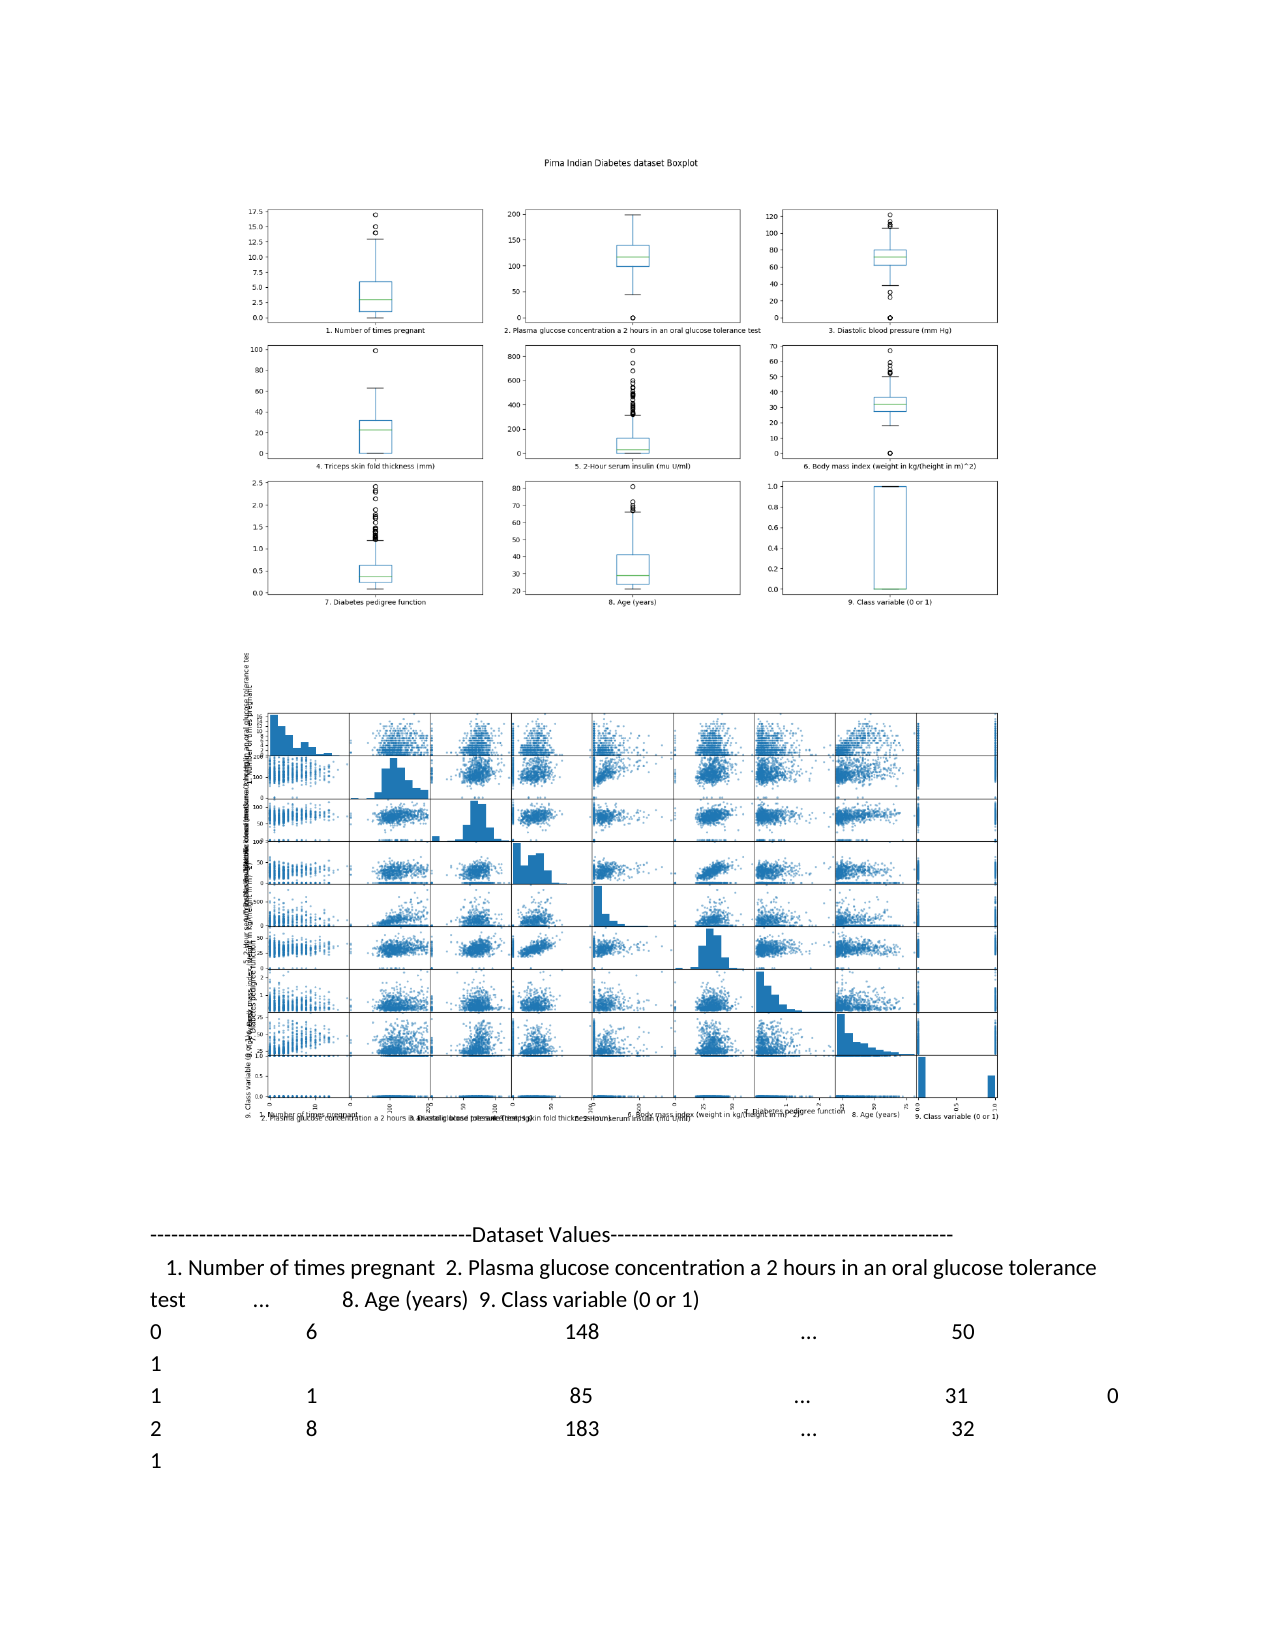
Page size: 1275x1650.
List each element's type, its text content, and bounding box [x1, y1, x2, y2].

text 1 1 85 ... 31 0 [150, 1382, 1125, 1409]
text 0 6 148 ... 50 1 [150, 1317, 1125, 1377]
picture [150, 653, 1091, 1152]
text ----------------------------------------------Dataset Values------------------------------------------------- [150, 1221, 1125, 1249]
text 2 8 183 ... 32 1 [150, 1414, 1125, 1474]
picture [150, 150, 1091, 649]
